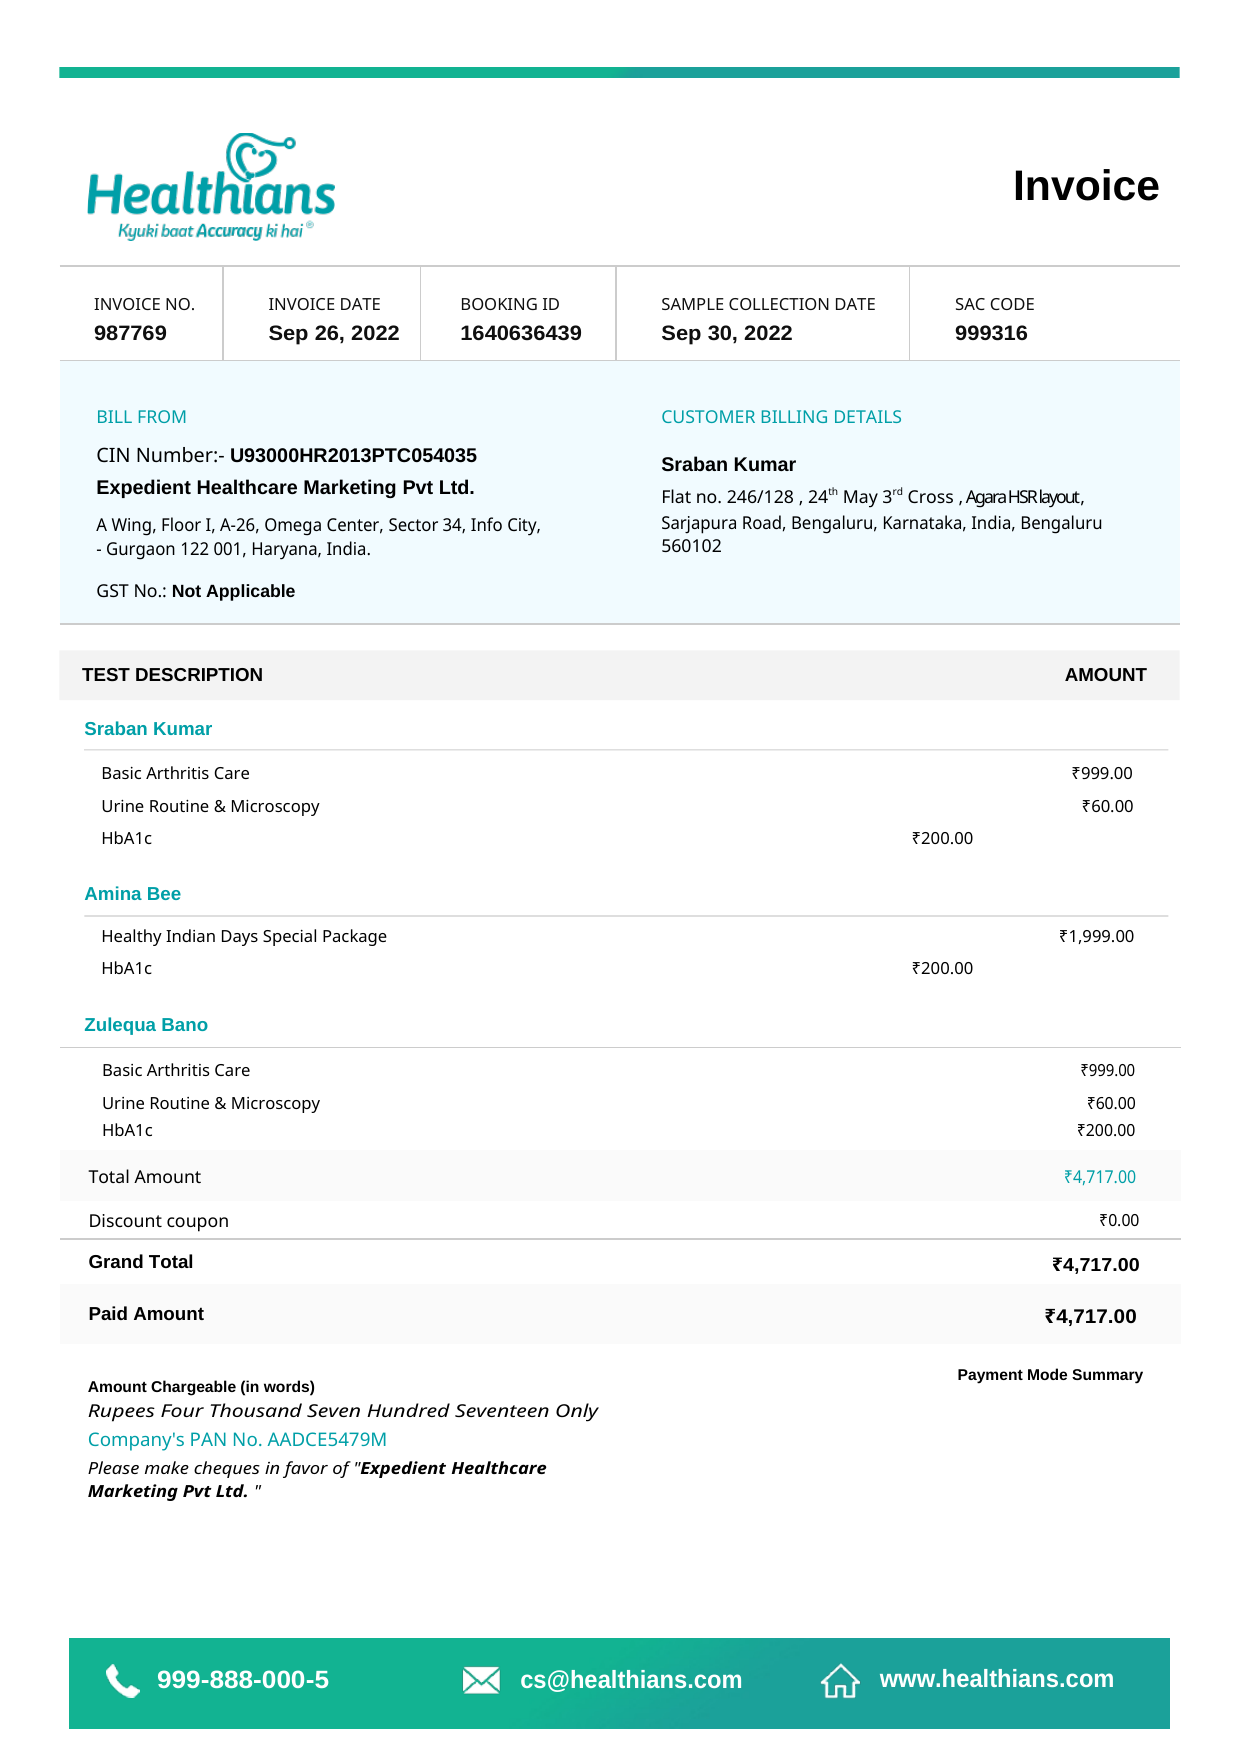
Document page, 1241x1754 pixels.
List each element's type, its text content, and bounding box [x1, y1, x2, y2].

table_header ₹999.00 ₹60.00 [675, 1048, 1181, 1114]
subtitle Sraban Kumar [84, 717, 339, 739]
text Zulequa Bano [84, 1014, 1192, 1035]
text HbA1c ₹200.00 [101, 957, 1192, 980]
picture [69, 1638, 1170, 1729]
subtitle Payment Mode Summary [957, 1366, 1192, 1383]
table_cell Total Amount [60, 1150, 675, 1201]
text Basic Arthritis Care ₹999.00 [101, 762, 1192, 784]
table_cell Paid Amount [60, 1284, 675, 1344]
table_cell ₹4,717.00 [675, 1240, 1181, 1284]
text Please make cheques in favor of "Expedient Healthcare Marketing Pvt Ltd. " [88, 1456, 643, 1502]
table_cell Grand Total [60, 1240, 675, 1284]
table_cell ₹200.00 [675, 1114, 1181, 1150]
table_cell ₹4,717.00 [675, 1150, 1181, 1201]
text Healthy Indian Days Special Package ₹1,999.00 [101, 913, 1192, 947]
text Urine Routine & Microscopy ₹60.00 [101, 794, 1192, 817]
table_cell ₹4,717.00 [675, 1284, 1181, 1344]
table_cell ₹0.00 [675, 1201, 1181, 1238]
subtitle Amount Chargeable (in words) [88, 1378, 643, 1396]
title Invoice [1013, 161, 1192, 210]
table_cell HbA1c [60, 1114, 675, 1150]
picture [59, 67, 1180, 78]
text Rupees Four Thousand Seven Hundred Seventeen Only [88, 1399, 643, 1423]
table_cell Discount coupon [60, 1201, 675, 1238]
text Amina Bee [84, 883, 1192, 905]
picture [87, 133, 335, 241]
table_header Basic Arthritis Care Urine Routine & Microscopy [60, 1048, 675, 1114]
text HbA1c ₹200.00 [101, 826, 1192, 849]
text Company's PAN No. AADCE5479M [88, 1427, 643, 1452]
